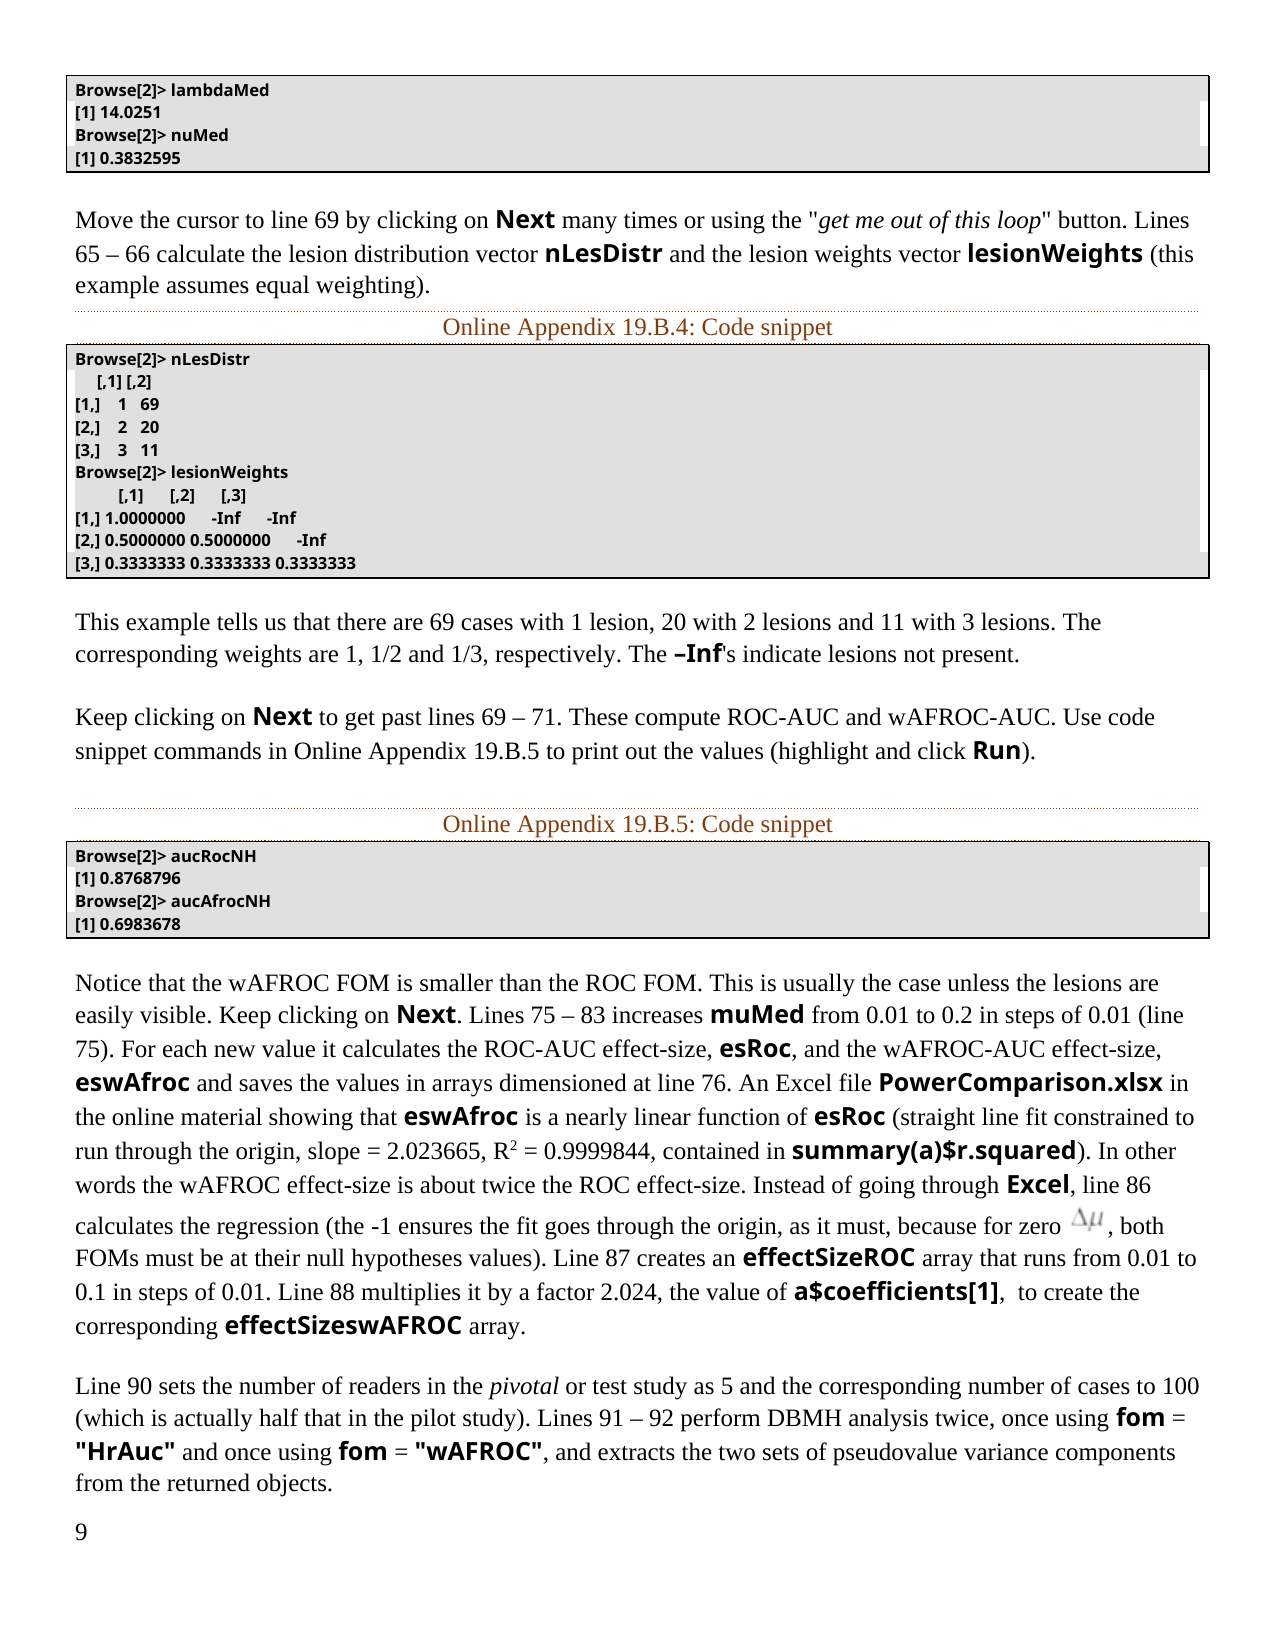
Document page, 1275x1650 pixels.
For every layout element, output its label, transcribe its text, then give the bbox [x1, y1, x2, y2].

text Browse[2]> aucRocNH [67, 842, 1208, 867]
text Browse[2]> nLesDistr [67, 345, 1208, 370]
text Move the cursor to line 69 by clicking on Next many times or using the "get me out of this loop" button. Lines 65 – 66 calculate the lesion distribution vector nLesDistr and the lesion weights vector lesionWeights (this example assumes equal weighting). [75, 202, 1200, 299]
text Notice that the wAFROC FOM is smaller than the ROC FOM. This is usually the case unless the lesions are easily visible. Keep clicking on Next. Lines 75 – 83 increases muMed from 0.01 to 0.2 in steps of 0.01 (line 75). For each new value it calculates the ROC-AUC effect-size, esRoc, and the wAFROC-AUC effect-size, eswAfroc and saves the values in arrays dimensioned at line 76. An Excel file PowerComparison.xlsx in the online material showing that eswAfroc is a nearly linear function of esRoc (straight line fit constrained to run through the origin, slope = 2.023665, R2 = 0.9999844, contained in summary(a)$r.squared). In other words the wAFROC effect-size is about twice the ROC effect-size. Instead of going through Excel, line 86 calculates the regression (the -1 ensures the fit goes through the origin, as it must, because for zero , both FOMs must be at their null hypotheses values). Line 87 creates an effectSizeROC array that runs from 0.01 to 0.1 in steps of 0.01. Line 88 multiplies it by a factor 2.024, the value of a$coefficients[1], to create the corresponding effectSizeswAFROC array. [75, 968, 1200, 1342]
text [1] 0.3832595 [67, 143, 1208, 171]
text [1] 0.6983678 [67, 909, 1208, 937]
text [,1] [,2] [,3] [75, 483, 1200, 506]
text Browse[2]> nuMed [75, 123, 1200, 143]
text [2,] 0.5000000 0.5000000 -Inf [75, 529, 1200, 548]
text Keep clicking on Next to get past lines 69 – 71. These compute ROC-AUC and wAFROC-AUC. Use code snippet commands in Online Appendix 19.B.5 to print out the values (highlight and click Run). [75, 699, 1200, 767]
text [3,] 3 11 [75, 438, 1200, 461]
text [,1] [,2] [75, 370, 1200, 393]
text [1] 0.8768796 [75, 867, 1200, 890]
text [1,] 1 69 [75, 393, 1200, 415]
subtitle Online Appendix 19.B.4: Code snippet [75, 311, 1200, 344]
text Browse[2]> lambdaMed [67, 76, 1208, 101]
text [1,] 1.0000000 -Inf -Inf [75, 506, 1200, 529]
text This example tells us that there are 69 cases with 1 lesion, 20 with 2 lesions and 11 with 3 lesions. The corresponding weights are 1, 1/2 and 1/3, respectively. The –Inf's indicate lesions not present. [75, 607, 1200, 670]
text Browse[2]> lesionWeights [75, 461, 1200, 483]
subtitle Online Appendix 19.B.5: Code snippet [75, 808, 1200, 841]
text [2,] 2 20 [75, 415, 1200, 438]
text [3,] 0.3333333 0.3333333 0.3333333 [67, 548, 1208, 577]
text Line 90 sets the number of readers in the pivotal or test study as 5 and the corresponding number of cases to 100 (which is actually half that in the pilot study). Lines 91 – 92 perform DBMH analysis twice, once using fom = "HrAuc" and once using fom = "wAFROC", and extracts the two sets of pseudovalue variance components from the returned objects. [75, 1371, 1200, 1496]
text [1] 14.0251 [75, 101, 1200, 123]
text Browse[2]> aucAfrocNH [75, 890, 1200, 909]
